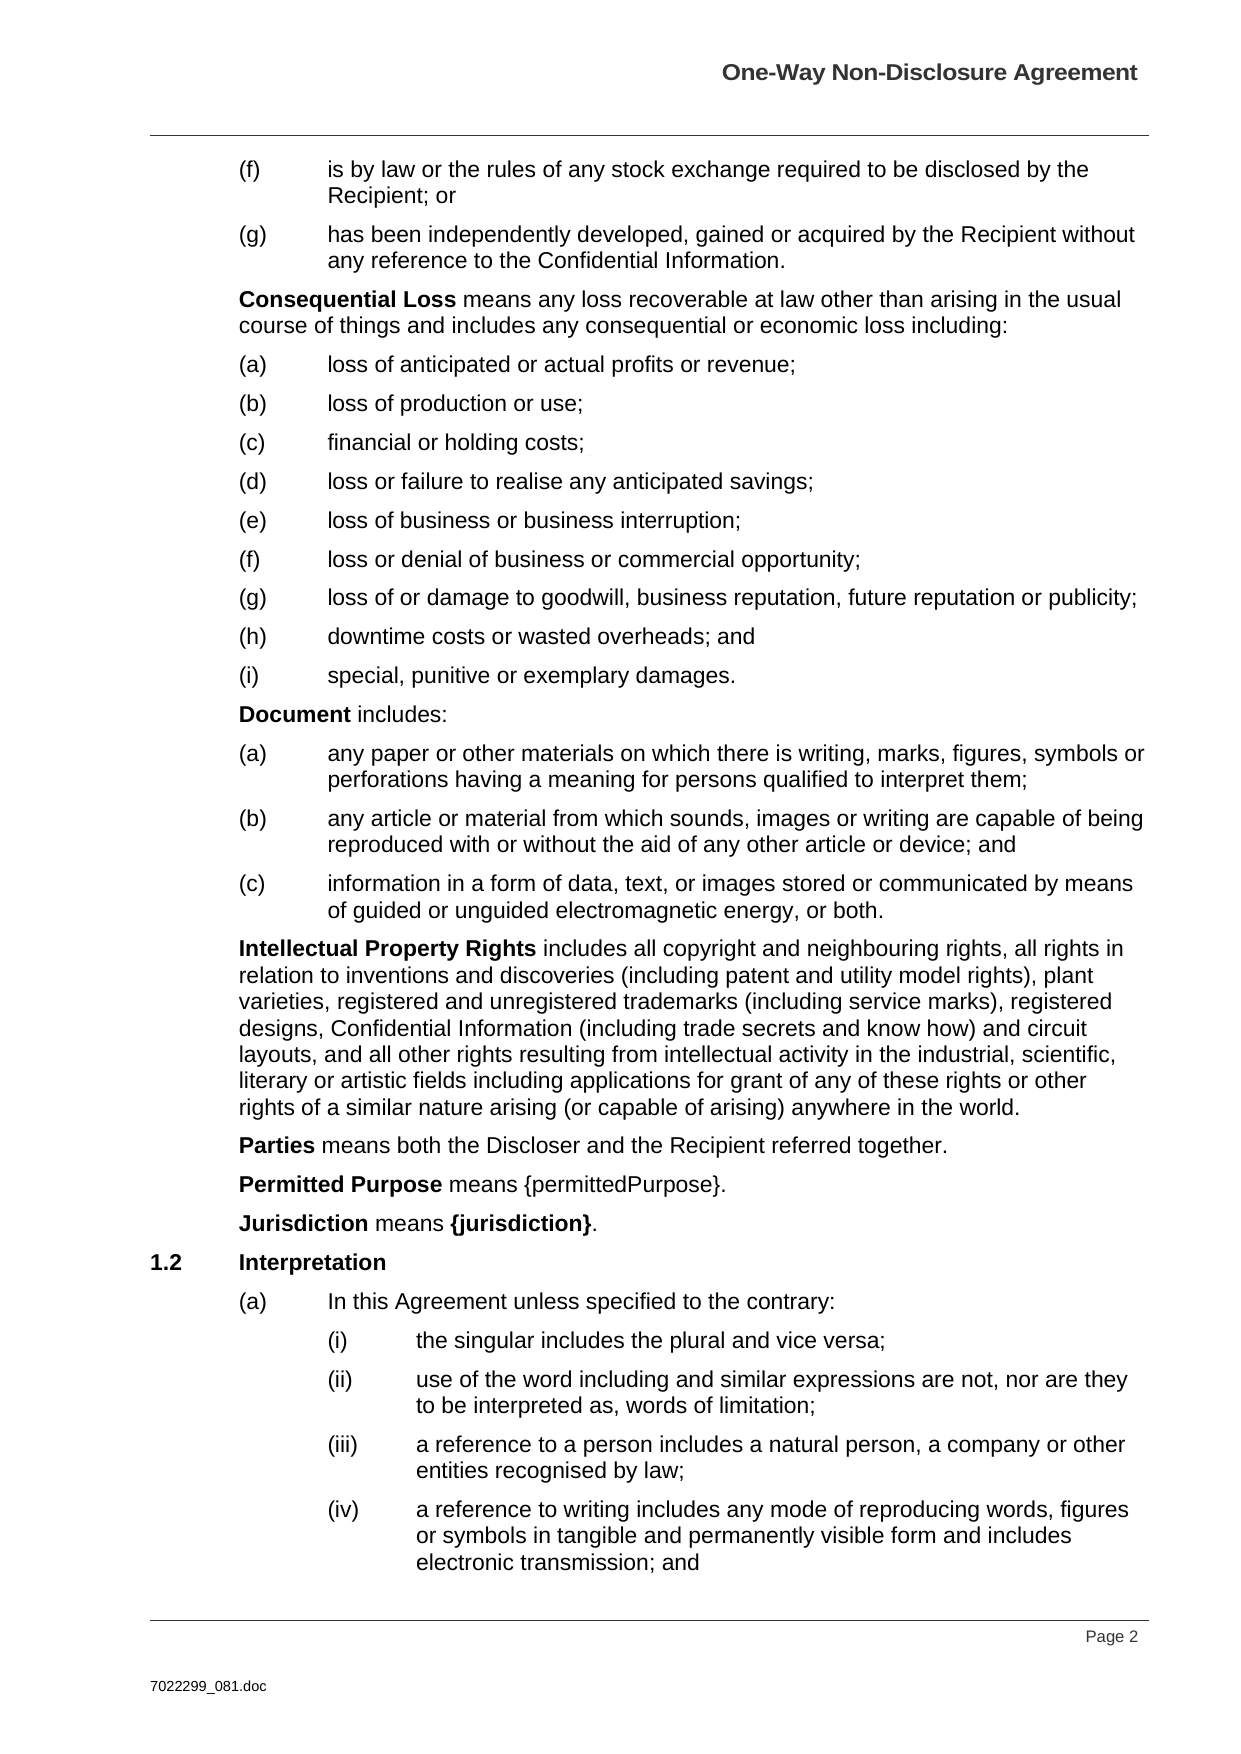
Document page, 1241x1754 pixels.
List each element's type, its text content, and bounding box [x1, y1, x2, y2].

text is by law or the rules of any stock exchange required to be disclosed by the Recipient; or [239, 156, 1149, 208]
text any article or material from which sounds, images or writing are capable of being reproduced with or without the aid of any other article or device; and [239, 805, 1149, 858]
text loss of production or use; [239, 390, 1149, 416]
text loss of business or business interruption; [239, 507, 1149, 533]
list Permitted Purpose means {permittedPurpose}. [239, 1171, 1149, 1198]
text loss or denial of business or commercial opportunity; [239, 546, 1149, 572]
text Consequential Loss means any loss recoverable at law other than arising in the usual course of things and includes any consequential or economic loss including: [239, 286, 1149, 339]
text information in a form of data, text, or images stored or communicated by means of guided or unguided electromagnetic energy, or both. [239, 870, 1149, 923]
text a reference to a person includes a natural person, a company or other entities recognised by law; [327, 1431, 1149, 1483]
text Intellectual Property Rights includes all copyright and neighbouring rights, all rights in relation to inventions and discoveries (including patent and utility model rights), plant varieties, registered and unregistered trademarks (including service marks), registered designs, Confidential Information (including trade secrets and know how) and circuit layouts, and all other rights resulting from intellectual activity in the industrial, scientific, literary or artistic fields including applications for grant of any of these rights or other rights of a similar nature arising (or capable of arising) anywhere in the world. [239, 935, 1149, 1120]
list loss of anticipated or actual profits or revenue; [239, 351, 1149, 378]
list Document includes: [239, 701, 1149, 727]
text financial or holding costs; [239, 429, 1149, 455]
text loss or failure to realise any anticipated savings; [239, 468, 1149, 494]
text In this Agreement unless specified to the contrary: [239, 1288, 1149, 1314]
text downtime costs or wasted overheads; and [239, 623, 1149, 649]
list Jurisdiction means {jurisdiction}. [239, 1210, 1149, 1236]
text use of the word including and similar expressions are not, nor are they to be interpreted as, words of limitation; [327, 1366, 1149, 1418]
list any paper or other materials on which there is writing, marks, figures, symbols or perforations having a meaning for persons qualified to interpret them; [239, 740, 1149, 792]
text a reference to writing includes any mode of reproducing words, figures or symbols in tangible and permanently visible form and includes electronic transmission; and [327, 1496, 1149, 1575]
text has been independently developed, gained or acquired by the Recipient without any reference to the Confidential Information. [239, 221, 1149, 273]
text Interpretation [150, 1249, 1149, 1275]
text the singular includes the plural and vice versa; [327, 1327, 1149, 1353]
list Parties means both the Discloser and the Recipient referred together. [239, 1132, 1149, 1159]
text special, punitive or exemplary damages. [239, 662, 1149, 688]
text loss of or damage to goodwill, business reputation, future reputation or publicity; [239, 584, 1149, 611]
